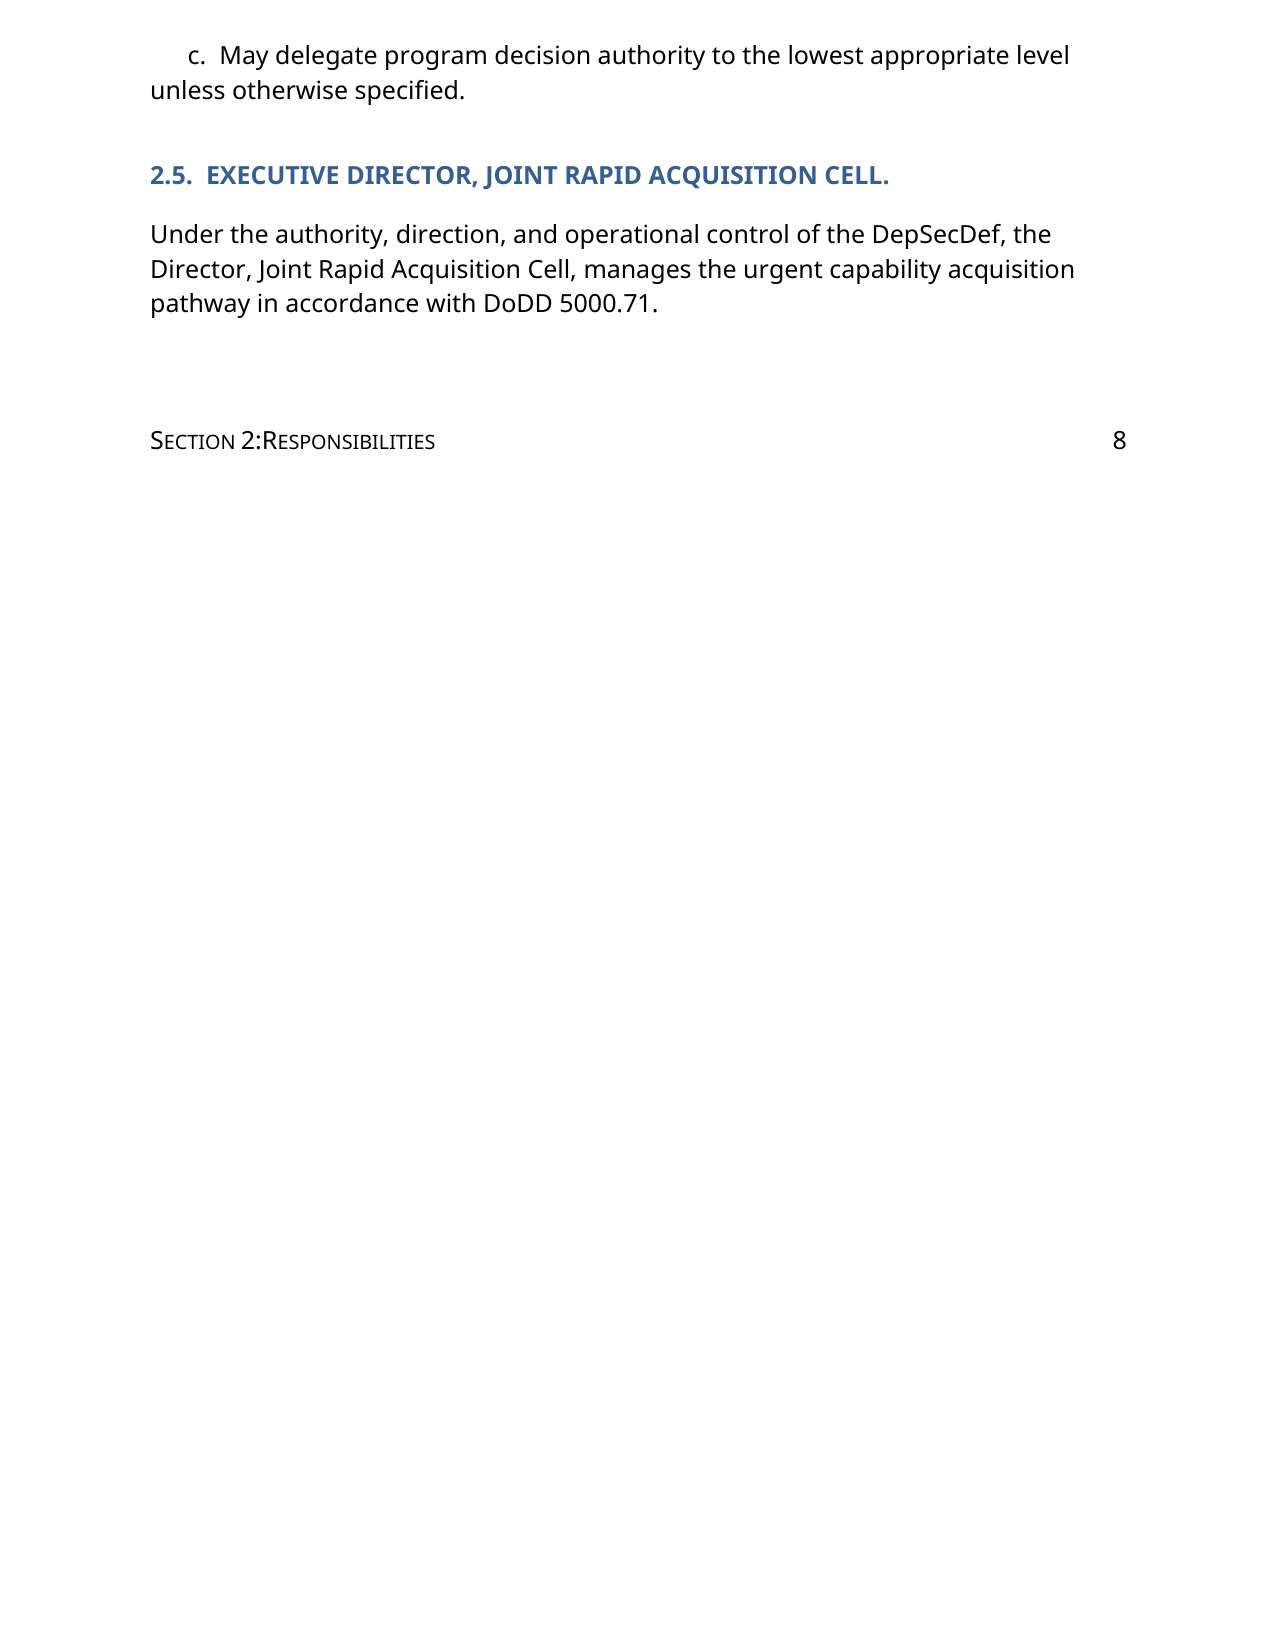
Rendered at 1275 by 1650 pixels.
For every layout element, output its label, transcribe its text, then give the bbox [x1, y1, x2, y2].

text c. May delegate program decision authority to the lowest appropriate level unless otherwise specified. [150, 38, 1118, 107]
text Under the authority, direction, and operational control of the DepSecDef, the Director, Joint Rapid Acquisition Cell, manages the urgent capability acquisition pathway in accordance with DoDD 5000.71. [150, 217, 1103, 320]
text SECTION 2:RESPONSIBILITIES 8 [150, 423, 1133, 456]
text 2.5. EXECUTIVE DIRECTOR, JOINT RAPID ACQUISITION CELL. [150, 159, 1133, 191]
